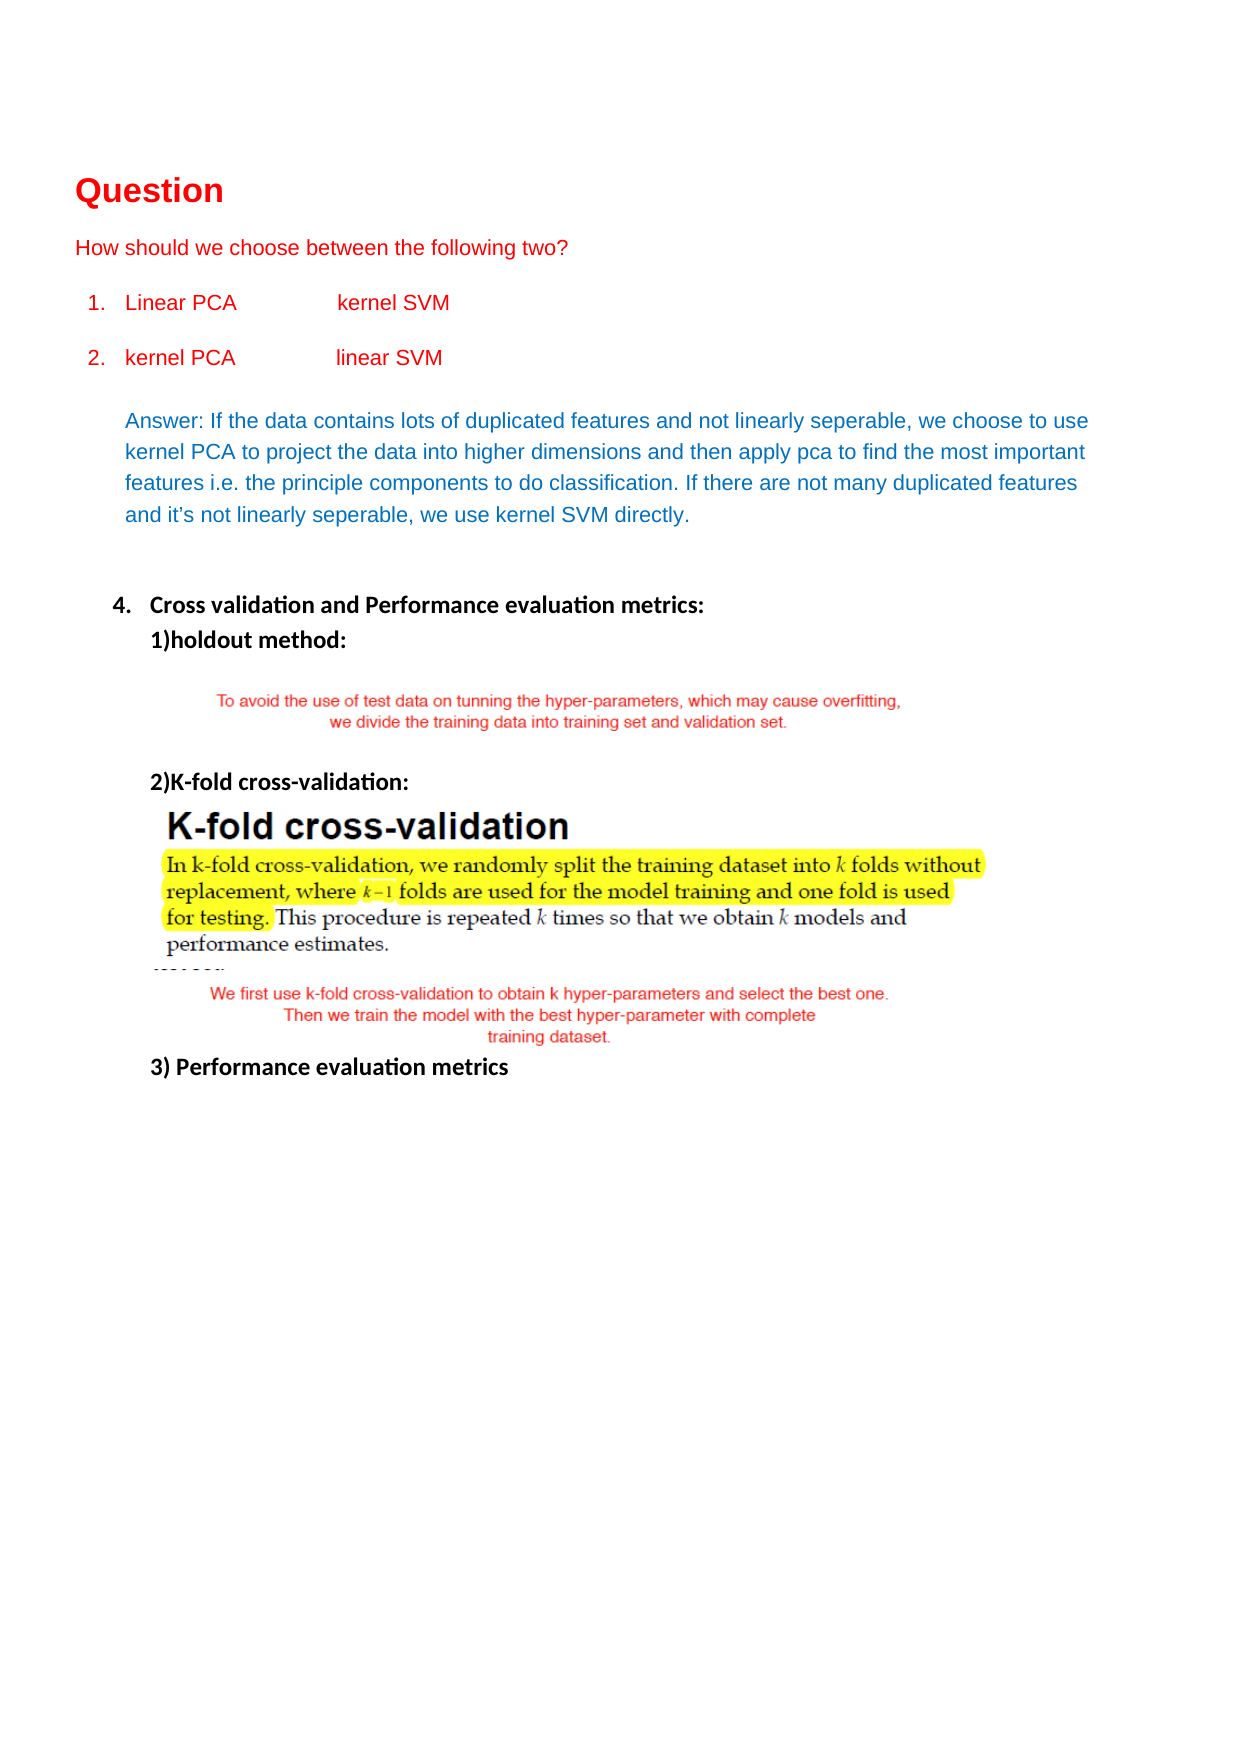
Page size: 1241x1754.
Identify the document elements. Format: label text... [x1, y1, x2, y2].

text Answer: If the data contains lots of duplicated features and not linearly seperable, we choose to use kernel PCA to project the data into higher dimensions and then apply pca to find the most important features i.e. the principle components to do classification. If there are not many duplicated features and it’s not linearly seperable, we use kernel SVM directly. [125, 402, 1115, 527]
list 2)K-fold cross-validation: [150, 766, 1165, 796]
picture [150, 659, 947, 762]
list 3) Performance evaluation metrics [150, 1051, 1165, 1081]
picture [150, 800, 999, 966]
text How should we choose between the following two? [75, 235, 1165, 260]
picture [150, 969, 997, 1047]
list Linear PCA kernel SVM [87, 260, 1115, 315]
list kernel PCA linear SVM [87, 315, 1115, 371]
subtitle Question [75, 137, 1165, 210]
list Cross validation and Performance evaluation metrics: [112, 589, 1165, 620]
list 1)holdout method: [150, 624, 1165, 655]
